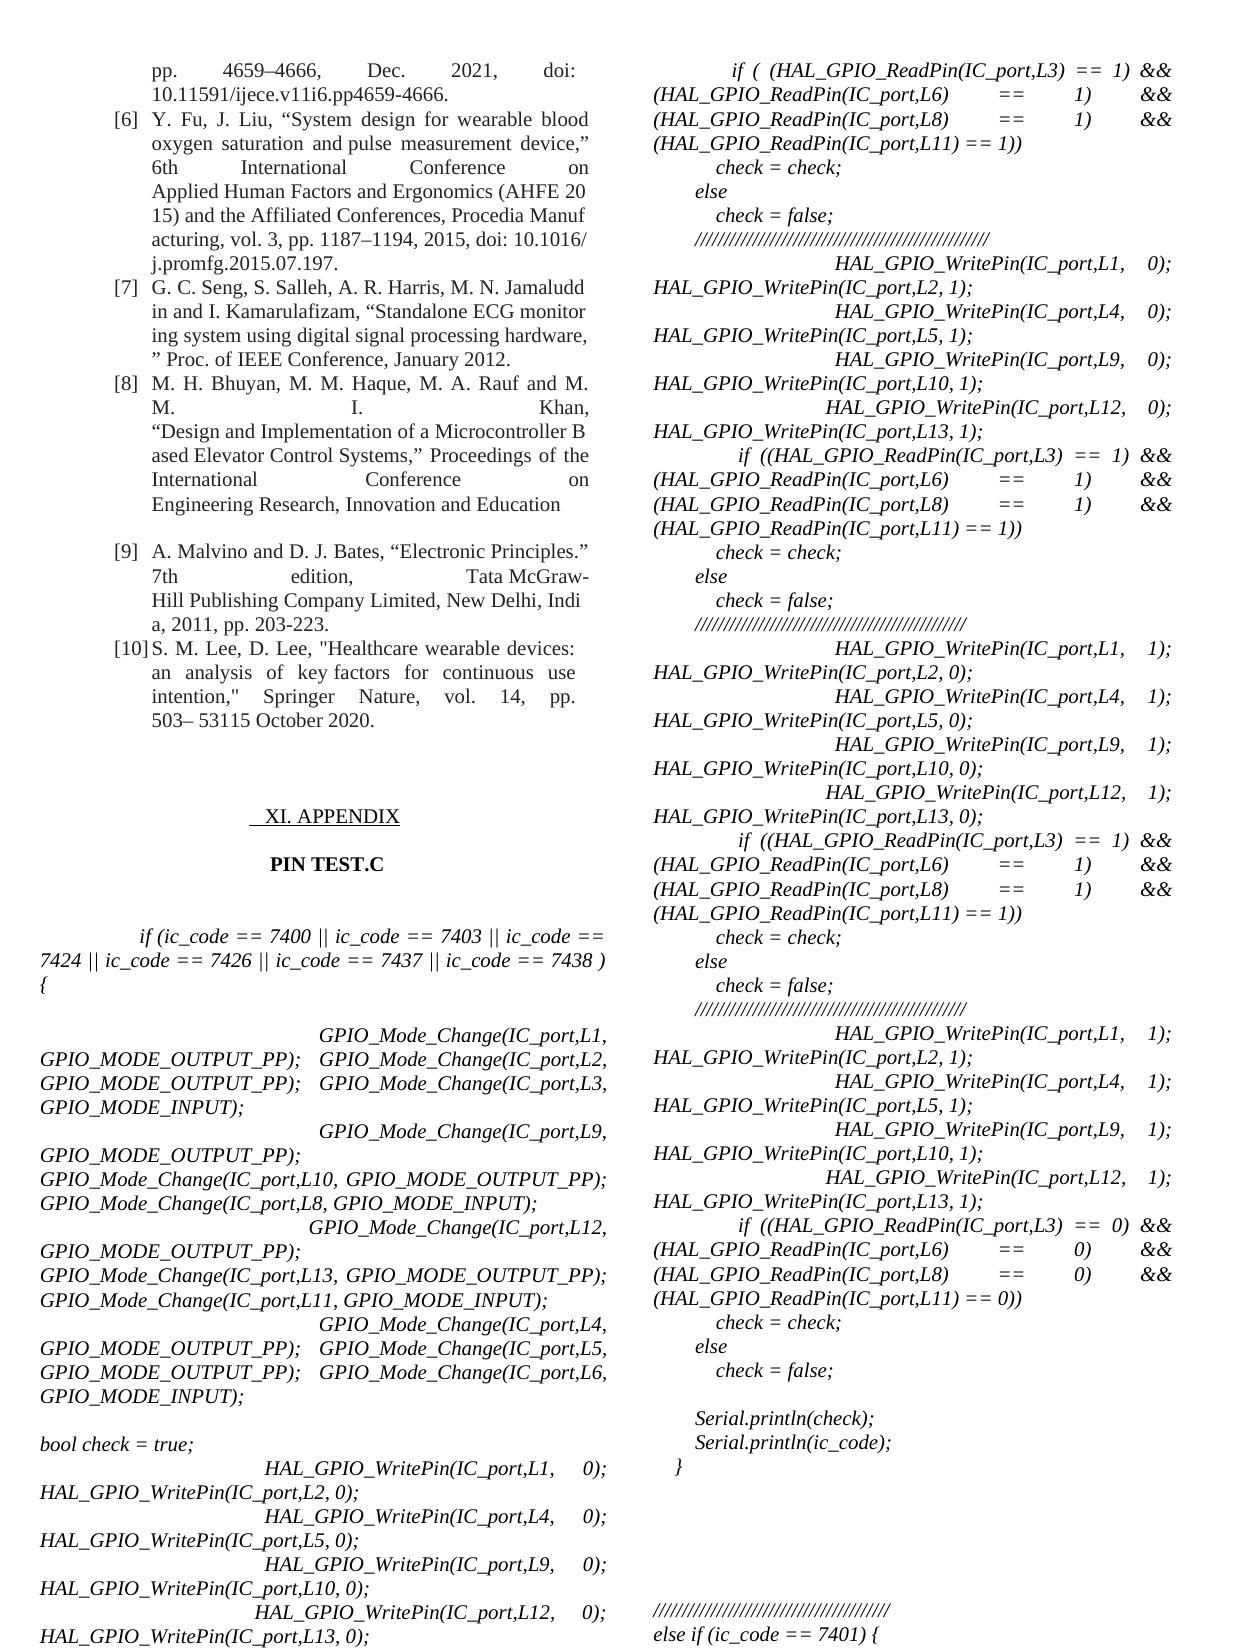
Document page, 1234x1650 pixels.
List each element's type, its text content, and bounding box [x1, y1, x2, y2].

text /////////////////////////////////////////////// [653, 997, 1175, 1021]
text if ((HAL_GPIO_ReadPin(IC_port,L3) == 1) && (HAL_GPIO_ReadPin(IC_port,L6) == 1) && (HAL_GPIO_ReadPin(IC_port,L8) == 1) && (HAL_GPIO_ReadPin(IC_port,L11) == 1)) [653, 443, 1175, 539]
text check = check; [653, 1309, 1175, 1334]
text check = false; [653, 973, 1175, 997]
text } [653, 1454, 1175, 1478]
text check = check; [653, 924, 1175, 949]
text check = check; [653, 154, 1175, 179]
text HAL_GPIO_WritePin(IC_port,L9, 0); HAL_GPIO_WritePin(IC_port,L10, 0); [39, 1552, 609, 1600]
text HAL_GPIO_WritePin(IC_port,L1, 1); HAL_GPIO_WritePin(IC_port,L2, 1); [653, 1021, 1175, 1069]
list G. C. Seng, S. Salleh, A. R. Harris, M. N. Jamaluddin and I. Kamarulafizam, “Standalone ECG monitoring system using digital signal processing hardware,” Proc. of IEEE Conference, January 2012. [114, 275, 589, 371]
text if ( (HAL_GPIO_ReadPin(IC_port,L3) == 1) && (HAL_GPIO_ReadPin(IC_port,L6) == 1) && (HAL_GPIO_ReadPin(IC_port,L8) == 1) && (HAL_GPIO_ReadPin(IC_port,L11) == 1)) [653, 58, 1175, 154]
text else [653, 564, 1175, 588]
text HAL_GPIO_WritePin(IC_port,L12, 0); HAL_GPIO_WritePin(IC_port,L13, 1); [653, 395, 1175, 443]
text else [653, 179, 1175, 203]
text HAL_GPIO_WritePin(IC_port,L4, 0); HAL_GPIO_WritePin(IC_port,L5, 1); [653, 299, 1175, 347]
text HAL_GPIO_WritePin(IC_port,L4, 0); HAL_GPIO_WritePin(IC_port,L5, 0); [39, 1504, 609, 1552]
text if ((HAL_GPIO_ReadPin(IC_port,L3) == 1) && (HAL_GPIO_ReadPin(IC_port,L6) == 1) && (HAL_GPIO_ReadPin(IC_port,L8) == 1) && (HAL_GPIO_ReadPin(IC_port,L11) == 1)) [653, 828, 1175, 924]
text HAL_GPIO_WritePin(IC_port,L12, 1); HAL_GPIO_WritePin(IC_port,L13, 1); [653, 1165, 1175, 1213]
text check = false; [653, 1358, 1175, 1382]
text HAL_GPIO_WritePin(IC_port,L4, 1); HAL_GPIO_WritePin(IC_port,L5, 0); [653, 684, 1175, 732]
text if (ic_code == 7400 || ic_code == 7403 || ic_code == 7424 || ic_code == 7426 || ic_code == 7437 || ic_code == 7438 ) { [39, 924, 609, 996]
text Serial.println(check); [653, 1406, 1175, 1430]
text if ((HAL_GPIO_ReadPin(IC_port,L3) == 0) && (HAL_GPIO_ReadPin(IC_port,L6) == 0) && (HAL_GPIO_ReadPin(IC_port,L8) == 0) && (HAL_GPIO_ReadPin(IC_port,L11) == 0)) [653, 1213, 1175, 1309]
text GPIO_Mode_Change(IC_port,L4, GPIO_MODE_OUTPUT_PP); GPIO_Mode_Change(IC_port,L5, GPIO_MODE_OUTPUT_PP); GPIO_Mode_Change(IC_port,L6, GPIO_MODE_INPUT); [39, 1312, 609, 1408]
text PIN TEST.C [39, 852, 609, 876]
text HAL_GPIO_WritePin(IC_port,L4, 1); HAL_GPIO_WritePin(IC_port,L5, 1); [653, 1069, 1175, 1117]
list M. H. Bhuyan, M. M. Haque, M. A. Rauf and M. M. I. Khan, “Design and Implementation of a Microcontroller Based Elevator Control Systems,” Proceedings of the International Conference on Engineering Research, Innovation and Education [114, 371, 589, 516]
text HAL_GPIO_WritePin(IC_port,L12, 0); HAL_GPIO_WritePin(IC_port,L13, 0); [39, 1600, 609, 1648]
text HAL_GPIO_WritePin(IC_port,L1, 0); HAL_GPIO_WritePin(IC_port,L2, 1); [653, 251, 1175, 299]
text /////////////////////////////////////////////////// [653, 227, 1175, 251]
text XI. APPENDIX [39, 804, 609, 828]
text /////////////////////////////////////////////// [653, 612, 1175, 636]
text Serial.println(ic_code); [653, 1430, 1175, 1454]
text ///////////////////////////////////////// [653, 1598, 1175, 1622]
text else [653, 949, 1175, 973]
text else if (ic_code == 7401) { [653, 1622, 1175, 1646]
text HAL_GPIO_WritePin(IC_port,L9, 1); HAL_GPIO_WritePin(IC_port,L10, 1); [653, 1117, 1175, 1165]
text HAL_GPIO_WritePin(IC_port,L1, 0); HAL_GPIO_WritePin(IC_port,L2, 0); [39, 1456, 609, 1504]
list Y. Fu, J. Liu, “System design for wearable blood oxygen saturation and pulse measurement device,” 6th International Conference on Applied Human Factors and Ergonomics (AHFE 2015) and the Affiliated Conferences, Procedia Manufacturing, vol. 3, pp. 1187–1194, 2015, doi: 10.1016/j.promfg.2015.07.197. [114, 106, 589, 275]
list A. Malvino and D. J. Bates, “Electronic Principles.” 7th edition, Tata McGraw-Hill Publishing Company Limited, New Delhi, India, 2011, pp. 203-223. [114, 539, 589, 636]
text GPIO_Mode_Change(IC_port,L1, GPIO_MODE_OUTPUT_PP); GPIO_Mode_Change(IC_port,L2, GPIO_MODE_OUTPUT_PP); GPIO_Mode_Change(IC_port,L3, GPIO_MODE_INPUT); [39, 1023, 609, 1119]
text else [653, 1334, 1175, 1358]
text GPIO_Mode_Change(IC_port,L12, GPIO_MODE_OUTPUT_PP); GPIO_Mode_Change(IC_port,L13, GPIO_MODE_OUTPUT_PP); GPIO_Mode_Change(IC_port,L11, GPIO_MODE_INPUT); [39, 1215, 609, 1312]
text bool check = true; [39, 1432, 609, 1456]
text check = false; [653, 203, 1175, 227]
text HAL_GPIO_WritePin(IC_port,L9, 0); HAL_GPIO_WritePin(IC_port,L10, 1); [653, 347, 1175, 395]
list S. M. Lee, D. Lee, "Healthcare wearable devices: an analysis of key factors for continuous use intention," Springer Nature, vol. 14, pp. 503– 53115 October 2020. [114, 636, 576, 732]
text HAL_GPIO_WritePin(IC_port,L1, 1); HAL_GPIO_WritePin(IC_port,L2, 0); [653, 636, 1175, 684]
text HAL_GPIO_WritePin(IC_port,L9, 1); HAL_GPIO_WritePin(IC_port,L10, 0); [653, 732, 1175, 780]
text check = check; [653, 539, 1175, 564]
text GPIO_Mode_Change(IC_port,L9, GPIO_MODE_OUTPUT_PP); GPIO_Mode_Change(IC_port,L10, GPIO_MODE_OUTPUT_PP); GPIO_Mode_Change(IC_port,L8, GPIO_MODE_INPUT); [39, 1119, 609, 1215]
text check = false; [653, 588, 1175, 612]
text HAL_GPIO_WritePin(IC_port,L12, 1); HAL_GPIO_WritePin(IC_port,L13, 0); [653, 780, 1175, 828]
